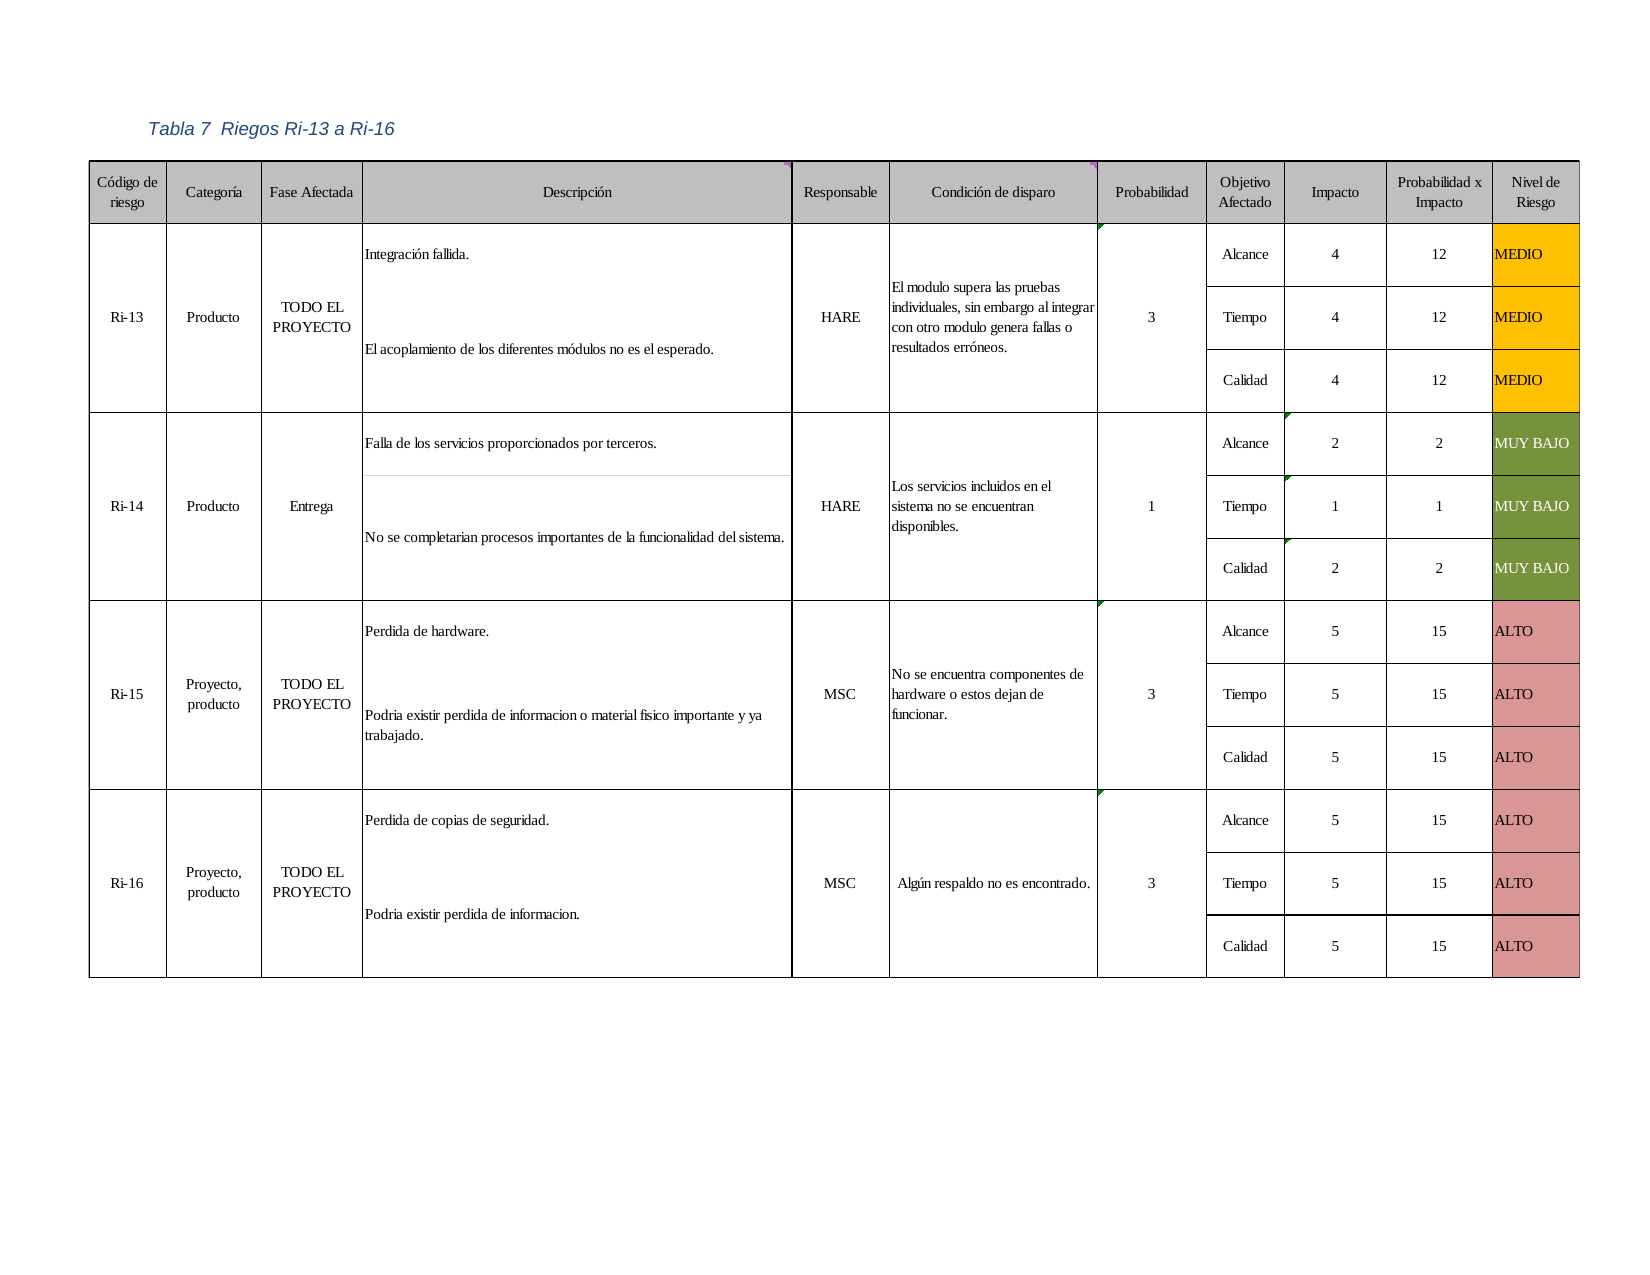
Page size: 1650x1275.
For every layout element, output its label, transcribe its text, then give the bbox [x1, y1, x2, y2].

text Tabla 7 Riegos Ri-13 a Ri-16 [148, 118, 1502, 140]
